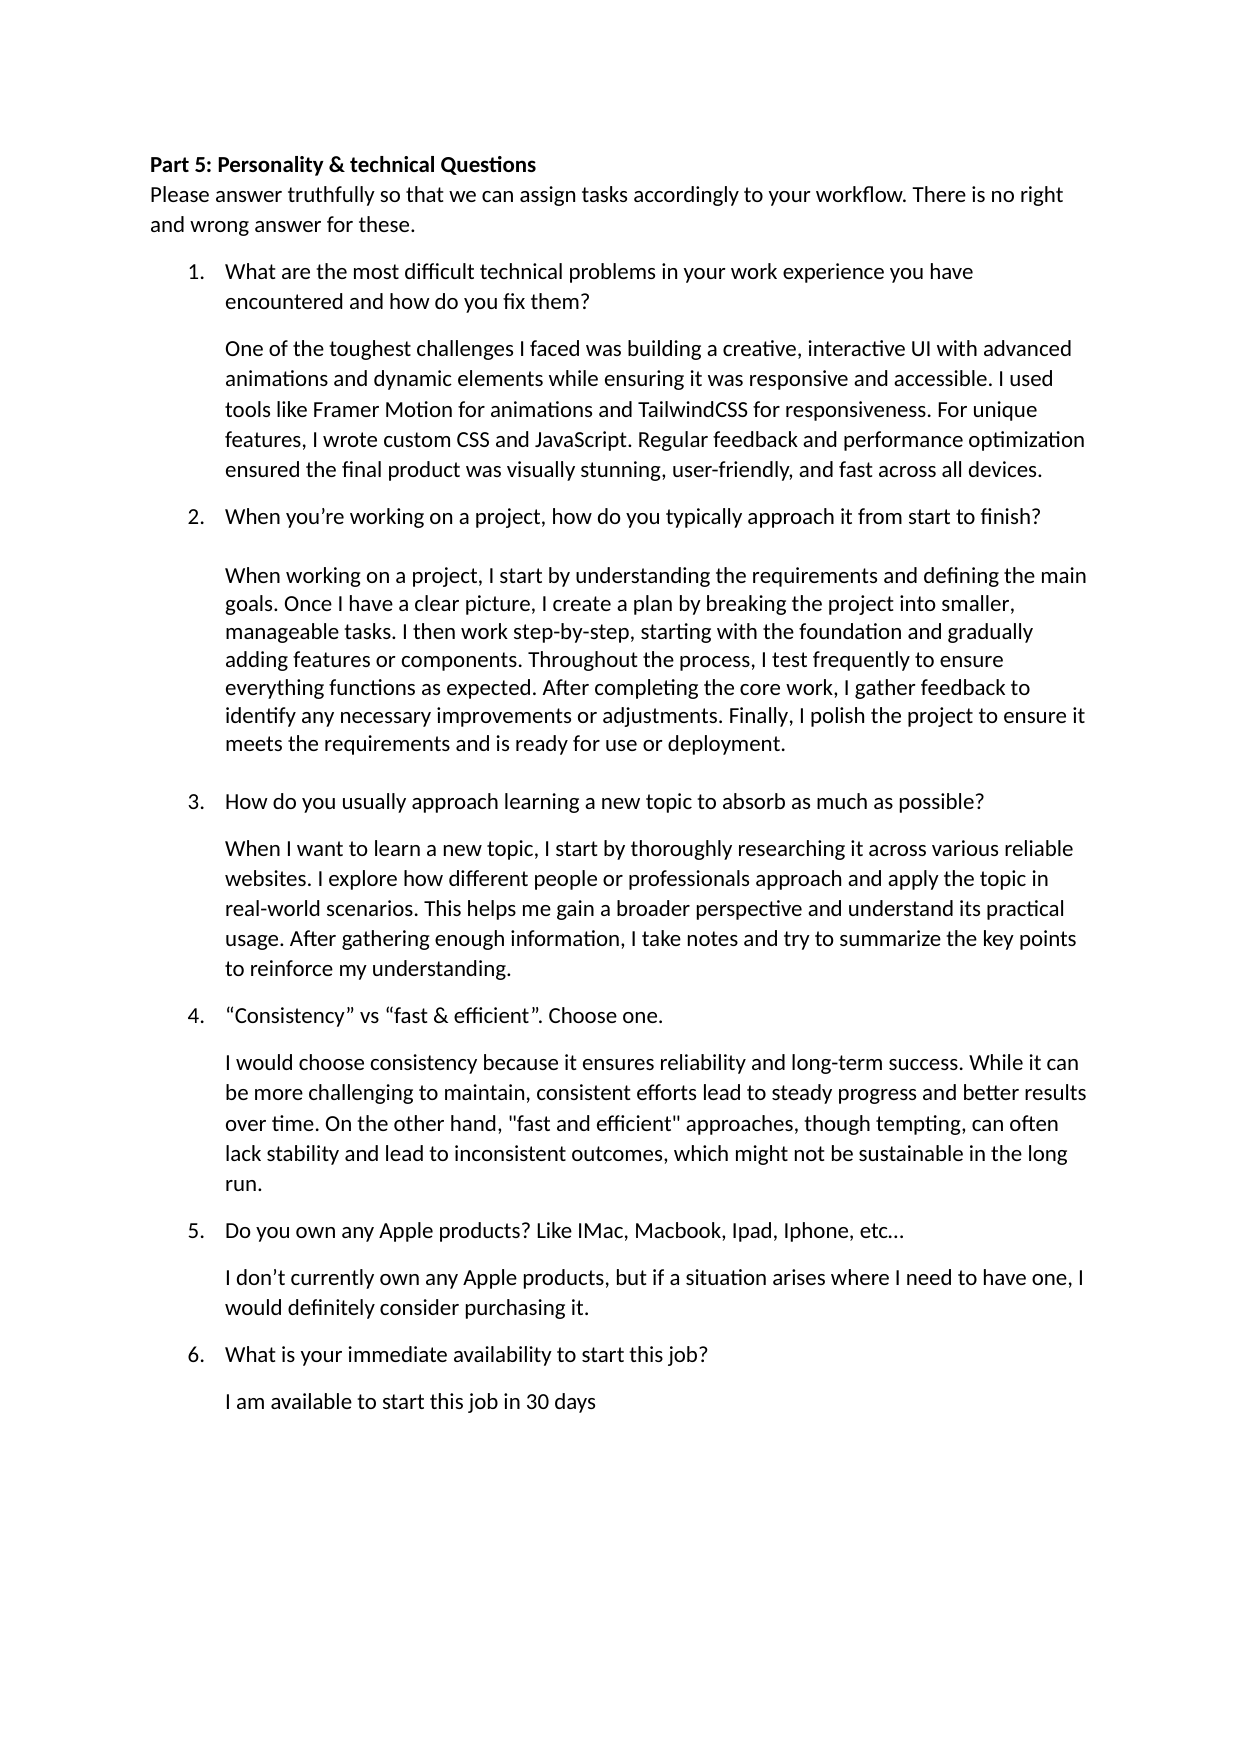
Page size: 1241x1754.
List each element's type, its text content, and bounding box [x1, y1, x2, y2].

text One of the toughest challenges I faced was building a creative, interactive UI with advanced animations and dynamic elements while ensuring it was responsive and accessible. I used tools like Framer Motion for animations and TailwindCSS for responsiveness. For unique features, I wrote custom CSS and JavaScript. Regular feedback and performance optimization ensured the final product was visually stunning, user-friendly, and fast across all devices. [225, 334, 1090, 483]
list What are the most difficult technical problems in your work experience you have encountered and how do you fix them? [187, 257, 1090, 316]
list How do you usually approach learning a new topic to absorb as much as possible? [187, 787, 1090, 815]
text I am available to start this job in 30 days [225, 1387, 1090, 1415]
list When you’re working on a project, how do you typically approach it from start to finish? [187, 502, 1090, 530]
list “Consistency” vs “fast & efficient”. Choose one. [187, 1001, 1090, 1029]
text Part 5: Personality & technical Questions Please answer truthfully so that we can assign tasks accordingly to your workflow. There is no right and wrong answer for these. [150, 150, 1090, 238]
list Do you own any Apple products? Like IMac, Macbook, Ipad, Iphone, etc… [187, 1216, 1090, 1244]
text I would choose consistency because it ensures reliability and long-term success. While it can be more challenging to maintain, consistent efforts lead to steady progress and better results over time. On the other hand, "fast and efficient" approaches, though tempting, can often lack stability and lead to inconsistent outcomes, which might not be sustainable in the long run. [225, 1048, 1090, 1197]
text I don’t currently own any Apple products, but if a situation arises where I need to have one, I would definitely consider purchasing it. [225, 1263, 1090, 1321]
list What is your immediate availability to start this job? [187, 1340, 1090, 1368]
text When working on a project, I start by understanding the requirements and defining the main goals. Once I have a clear picture, I create a plan by breaking the project into smaller, manageable tasks. I then work step-by-step, starting with the foundation and gradually adding features or components. Throughout the process, I test frequently to ensure everything functions as expected. After completing the core work, I gather feedback to identify any necessary improvements or adjustments. Finally, I polish the project to ensure it meets the requirements and is ready for use or deployment. [225, 561, 1090, 758]
text When I want to learn a new topic, I start by thoroughly researching it across various reliable websites. I explore how different people or professionals approach and apply the topic in real-world scenarios. This helps me gain a broader perspective and understand its practical usage. After gathering enough information, I take notes and try to summarize the key points to reinforce my understanding. [225, 834, 1090, 982]
